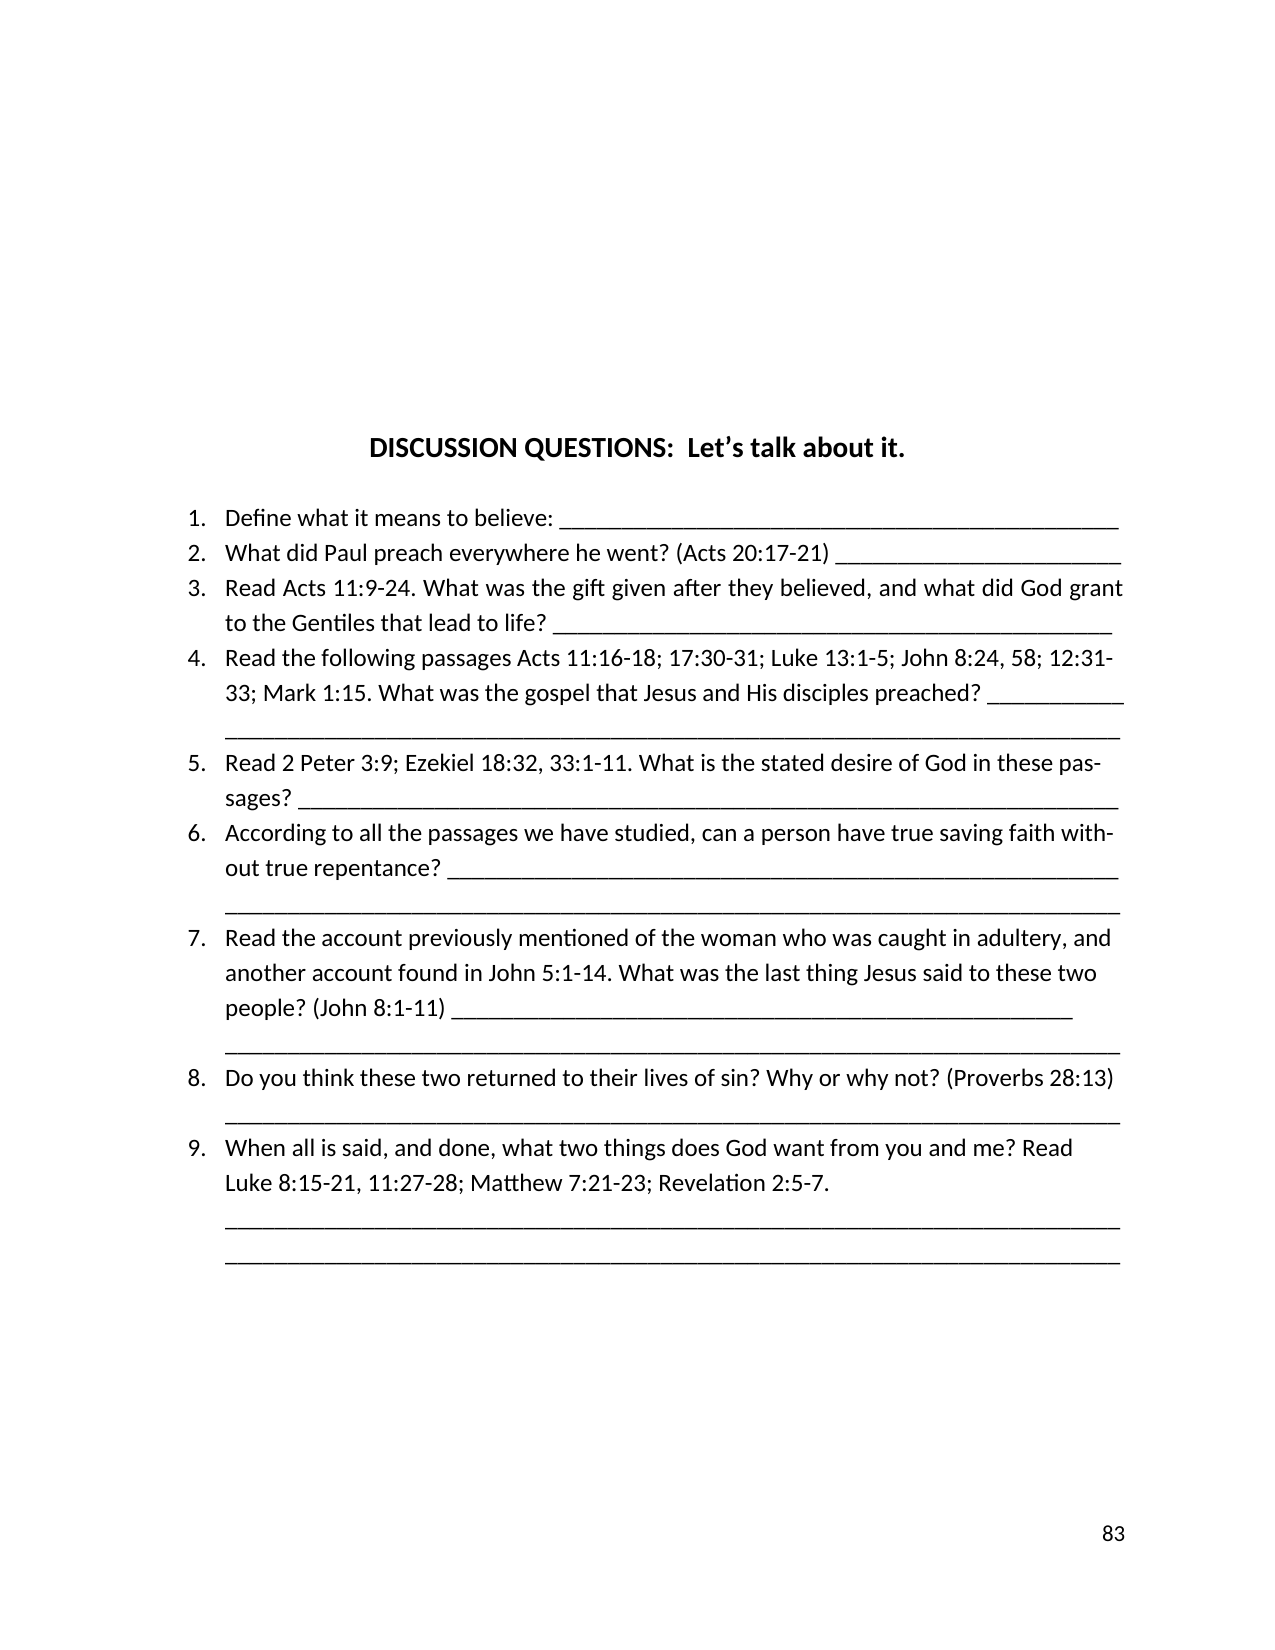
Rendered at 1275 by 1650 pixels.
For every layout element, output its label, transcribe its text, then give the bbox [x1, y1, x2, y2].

list Read 2 Peter 3:9; Ezekiel 18:32, 33:1-11. What is the stated desire of God in these pas-sages? __________________________________________________________________ [187, 747, 1125, 813]
list Read the account previously mentioned of the woman who was caught in adultery, and another account found in John 5:1-14. What was the last thing Jesus said to these two people? (John 8:1-11) __________________________________________________ ________________________________________________________________________ [187, 922, 1125, 1058]
list When all is said, and done, what two things does God want from you and me? Read Luke 8:15-21, 11:27-28; Matthew 7:21-23; Revelation 2:5-7. ________________________________________________________________________ ________________________________________________________________________ [187, 1132, 1125, 1268]
subtitle DISCUSSION QUESTIONS: Let’s talk about it. [150, 429, 1125, 465]
list Read the following passages Acts 11:16-18; 17:30-31; Luke 13:1-5; John 8:24, 58; 12:31-33; Mark 1:15. What was the gospel that Jesus and His disciples preached? ___________ ________________________________________________________________________ [187, 642, 1125, 743]
list What did Paul preach everywhere he went? (Acts 20:17-21) _______________________ [187, 537, 1125, 568]
list Do you think these two returned to their lives of sin? Why or why not? (Proverbs 28:13) ________________________________________________________________________ [187, 1062, 1125, 1128]
list Read Acts 11:9-24. What was the gift given after they believed, and what did God grant to the Gentiles that lead to life? _____________________________________________ [187, 572, 1125, 638]
list Define what it means to believe: _____________________________________________ [187, 502, 1125, 533]
list According to all the passages we have studied, can a person have true saving faith with-out true repentance? ______________________________________________________ ________________________________________________________________________ [187, 817, 1125, 918]
